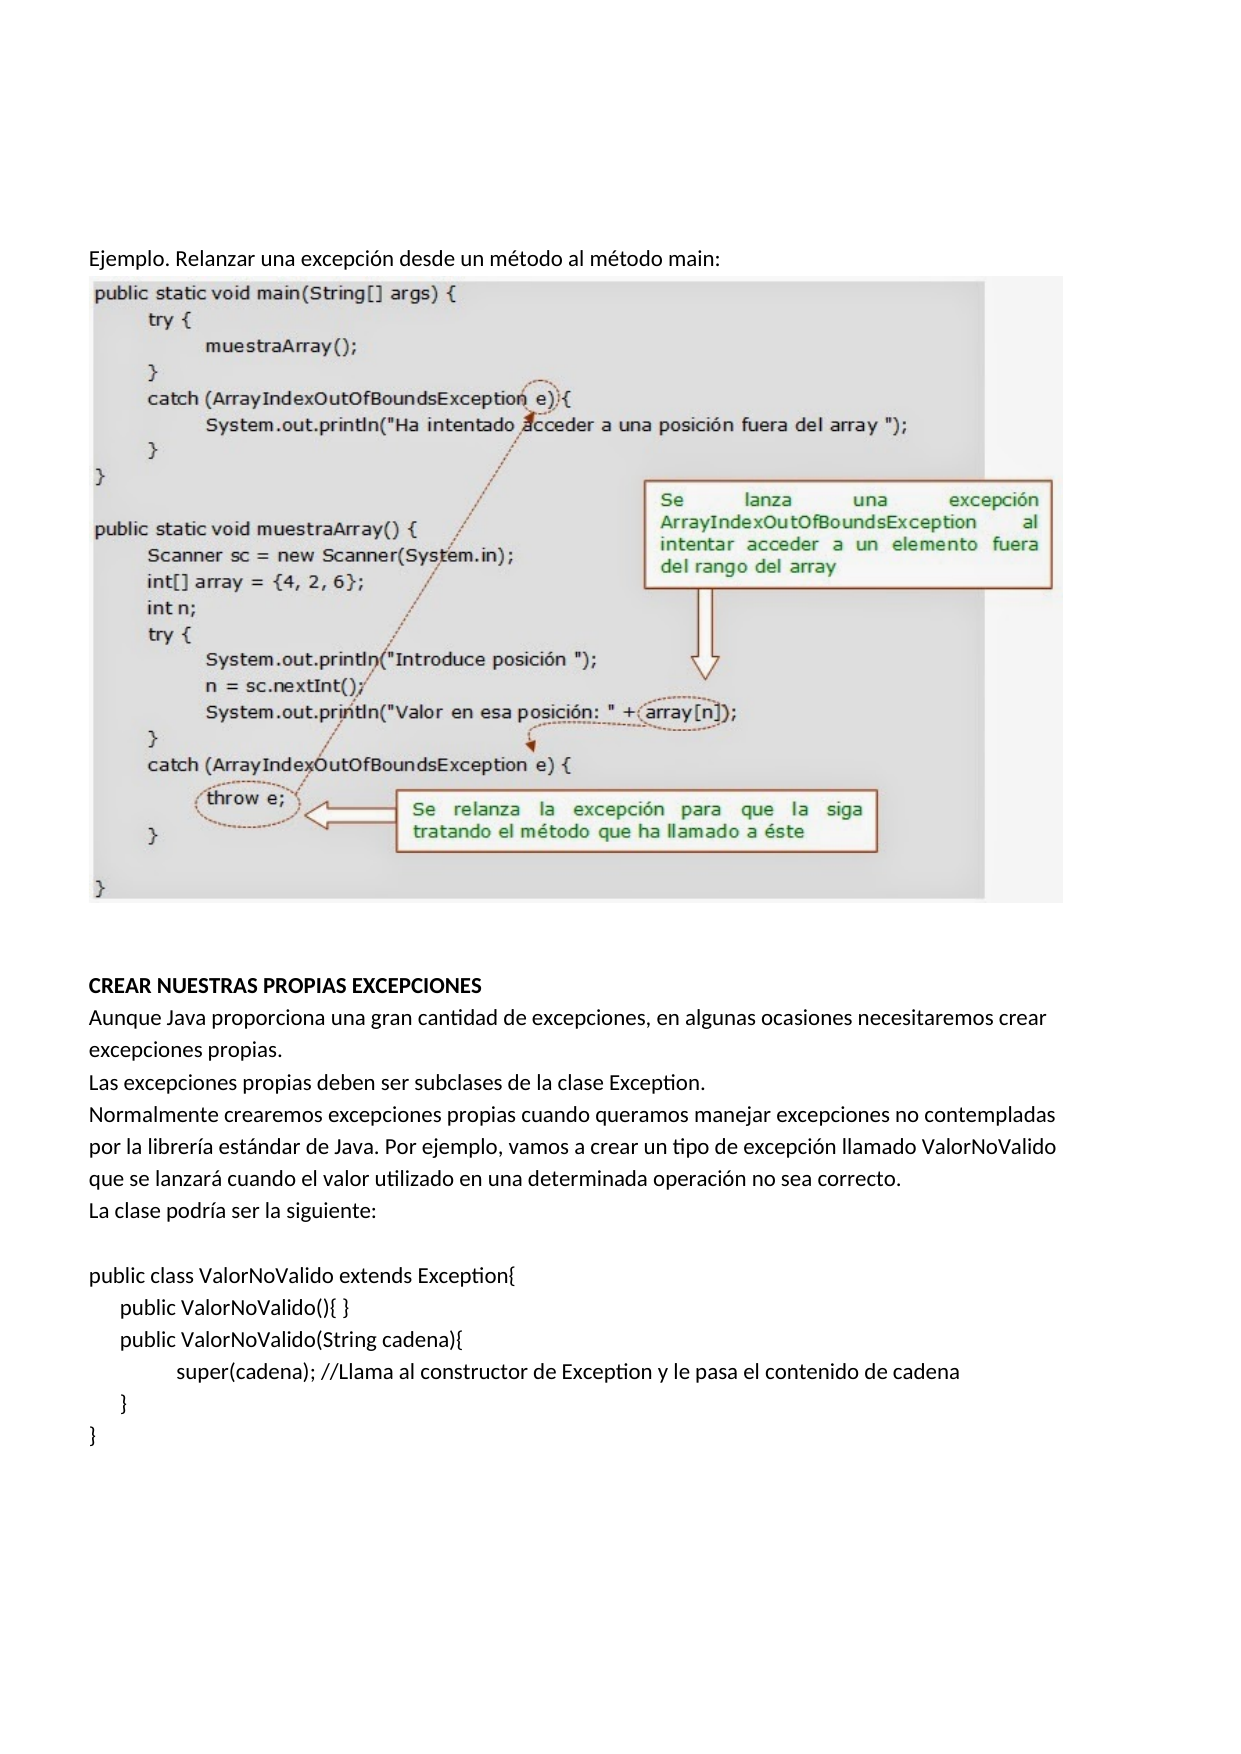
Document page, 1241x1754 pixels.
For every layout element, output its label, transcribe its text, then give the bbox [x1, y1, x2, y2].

text public ValorNoValido(){ } [89, 1293, 1063, 1321]
text public ValorNoValido(String cadena){ [89, 1325, 1063, 1353]
text CREAR NUESTRAS PROPIAS EXCEPCIONES [89, 971, 1063, 999]
text Aunque Java proporciona una gran cantidad de excepciones, en algunas ocasiones necesitaremos crear excepciones propias. [89, 1003, 1063, 1063]
text } [89, 1389, 1063, 1417]
text La clase podría ser la siguiente: [89, 1196, 1063, 1224]
text public class ValorNoValido extends Exception{ [89, 1261, 1063, 1289]
text Normalmente crearemos excepciones propias cuando queramos manejar excepciones no contempladas por la librería estándar de Java. Por ejemplo, vamos a crear un tipo de excepción llamado ValorNoValido que se lanzará cuando el valor utilizado en una determinada operación no sea correcto. [89, 1100, 1063, 1192]
text Las excepciones propias deben ser subclases de la clase Exception. [89, 1068, 1063, 1096]
text super(cadena); //Llama al constructor de Exception y le pasa el contenido de cadena [89, 1357, 1063, 1385]
text } [89, 1422, 1063, 1450]
picture [88, 276, 1063, 903]
text Ejemplo. Relanzar una excepción desde un método al método main: [89, 244, 1063, 272]
